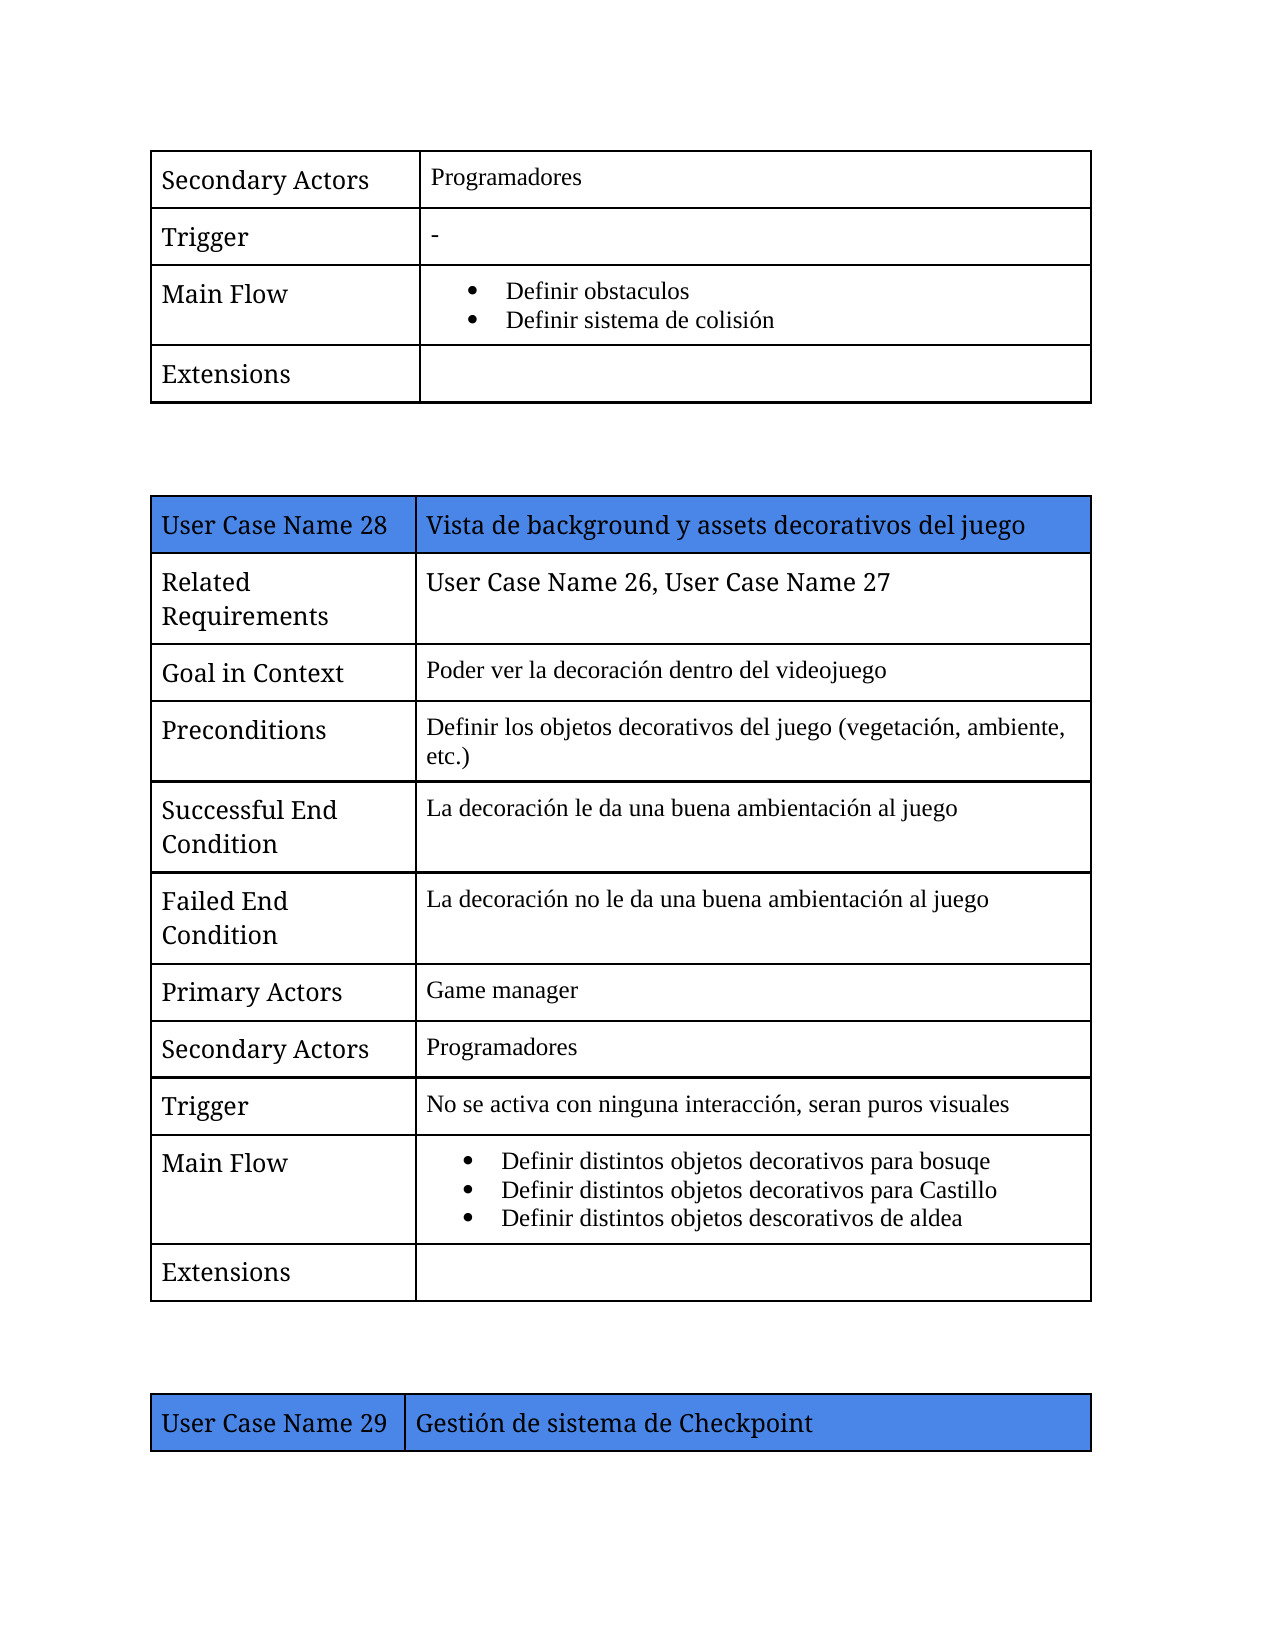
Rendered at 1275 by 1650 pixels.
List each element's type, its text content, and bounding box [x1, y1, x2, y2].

table_cell Preconditions [152, 702, 415, 780]
table_cell Extensions [152, 1245, 415, 1299]
table_cell Goal in Context [152, 645, 415, 700]
table_cell [421, 346, 1090, 401]
table_cell Main Flow [152, 1136, 415, 1243]
table_cell La decoración le da una buena ambientación al juego [417, 783, 1090, 871]
table_cell Main Flow [152, 266, 419, 344]
table_cell Definir distintos objetos decorativos para bosuqe Definir distintos objetos decorativos para Castillo Definir distintos objetos descorativos de aldea [417, 1136, 1090, 1243]
table_header User Case Name 29 [152, 1395, 404, 1450]
table_cell Related Requirements [152, 554, 415, 643]
table_cell Poder ver la decoración dentro del videojuego [417, 645, 1090, 700]
table_cell Programadores [417, 1022, 1090, 1076]
table_cell [417, 1245, 1090, 1299]
table_header Vista de background y assets decorativos del juego [417, 497, 1090, 552]
table_cell Extensions [152, 346, 419, 401]
table_cell No se activa con ninguna interacción, seran puros visuales [417, 1079, 1090, 1133]
table_cell Definir obstaculos Definir sistema de colisión [421, 266, 1090, 344]
table_cell Failed End Condition [152, 874, 415, 962]
table_cell Trigger [152, 209, 419, 264]
table_cell Secondary Actors [152, 152, 419, 207]
table_cell Primary Actors [152, 965, 415, 1019]
table_header User Case Name 28 [152, 497, 415, 552]
table_cell Successful End Condition [152, 783, 415, 871]
table_cell Programadores [421, 152, 1090, 207]
table_header Gestión de sistema de Checkpoint [406, 1395, 1090, 1450]
table_cell Definir los objetos decorativos del juego (vegetación, ambiente, etc.) [417, 702, 1090, 780]
table_cell Trigger [152, 1079, 415, 1133]
table_cell La decoración no le da una buena ambientación al juego [417, 874, 1090, 962]
table_cell User Case Name 26, User Case Name 27 [417, 554, 1090, 643]
table_cell - [421, 209, 1090, 264]
table_cell Secondary Actors [152, 1022, 415, 1076]
table_cell Game manager [417, 965, 1090, 1019]
